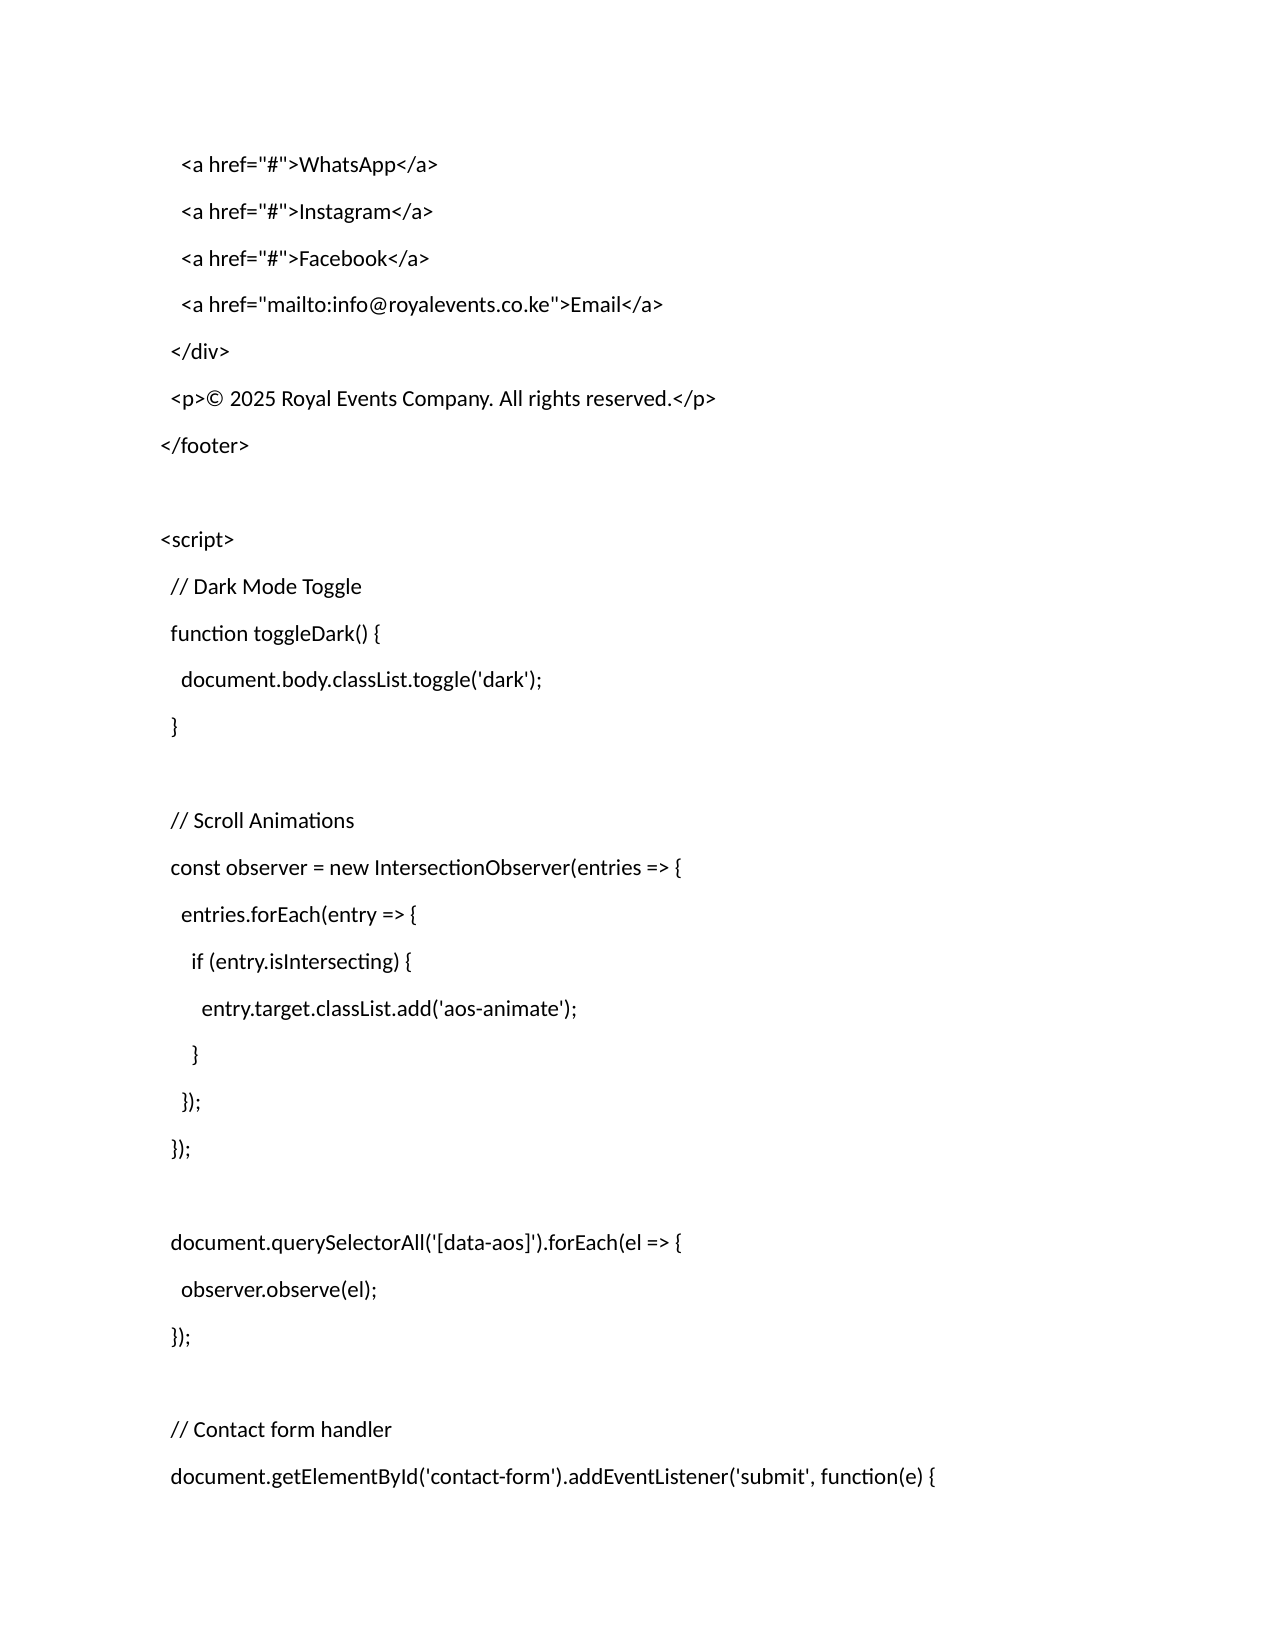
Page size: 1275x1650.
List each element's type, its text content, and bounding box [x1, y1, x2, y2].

text }); [150, 1134, 1125, 1162]
text <p>© 2025 Royal Events Company. All rights reserved.</p> [150, 384, 1125, 412]
text if (entry.isIntersecting) { [150, 947, 1125, 975]
text </div> [150, 337, 1125, 366]
text <a href="mailto:info@royalevents.co.ke">Email</a> [150, 291, 1125, 319]
text }); [150, 1087, 1125, 1116]
text } [150, 712, 1125, 741]
text document.getElementById('contact-form').addEventListener('submit', function(e) { [150, 1462, 1125, 1491]
text const observer = new IntersectionObserver(entries => { [150, 853, 1125, 881]
text <a href="#">WhatsApp</a> [150, 150, 1125, 178]
text entries.forEach(entry => { [150, 900, 1125, 928]
text </footer> [150, 431, 1125, 459]
text document.body.classList.toggle('dark'); [150, 666, 1125, 694]
text }); [150, 1322, 1125, 1350]
text <a href="#">Facebook</a> [150, 244, 1125, 272]
text // Scroll Animations [150, 806, 1125, 834]
text function toggleDark() { [150, 619, 1125, 647]
text <script> [150, 525, 1125, 553]
text entry.target.classList.add('aos-animate'); [150, 994, 1125, 1022]
text // Contact form handler [150, 1416, 1125, 1444]
text observer.observe(el); [150, 1275, 1125, 1303]
text } [150, 1041, 1125, 1069]
text // Dark Mode Toggle [150, 572, 1125, 600]
text document.querySelectorAll('[data-aos]').forEach(el => { [150, 1228, 1125, 1256]
text <a href="#">Instagram</a> [150, 197, 1125, 225]
